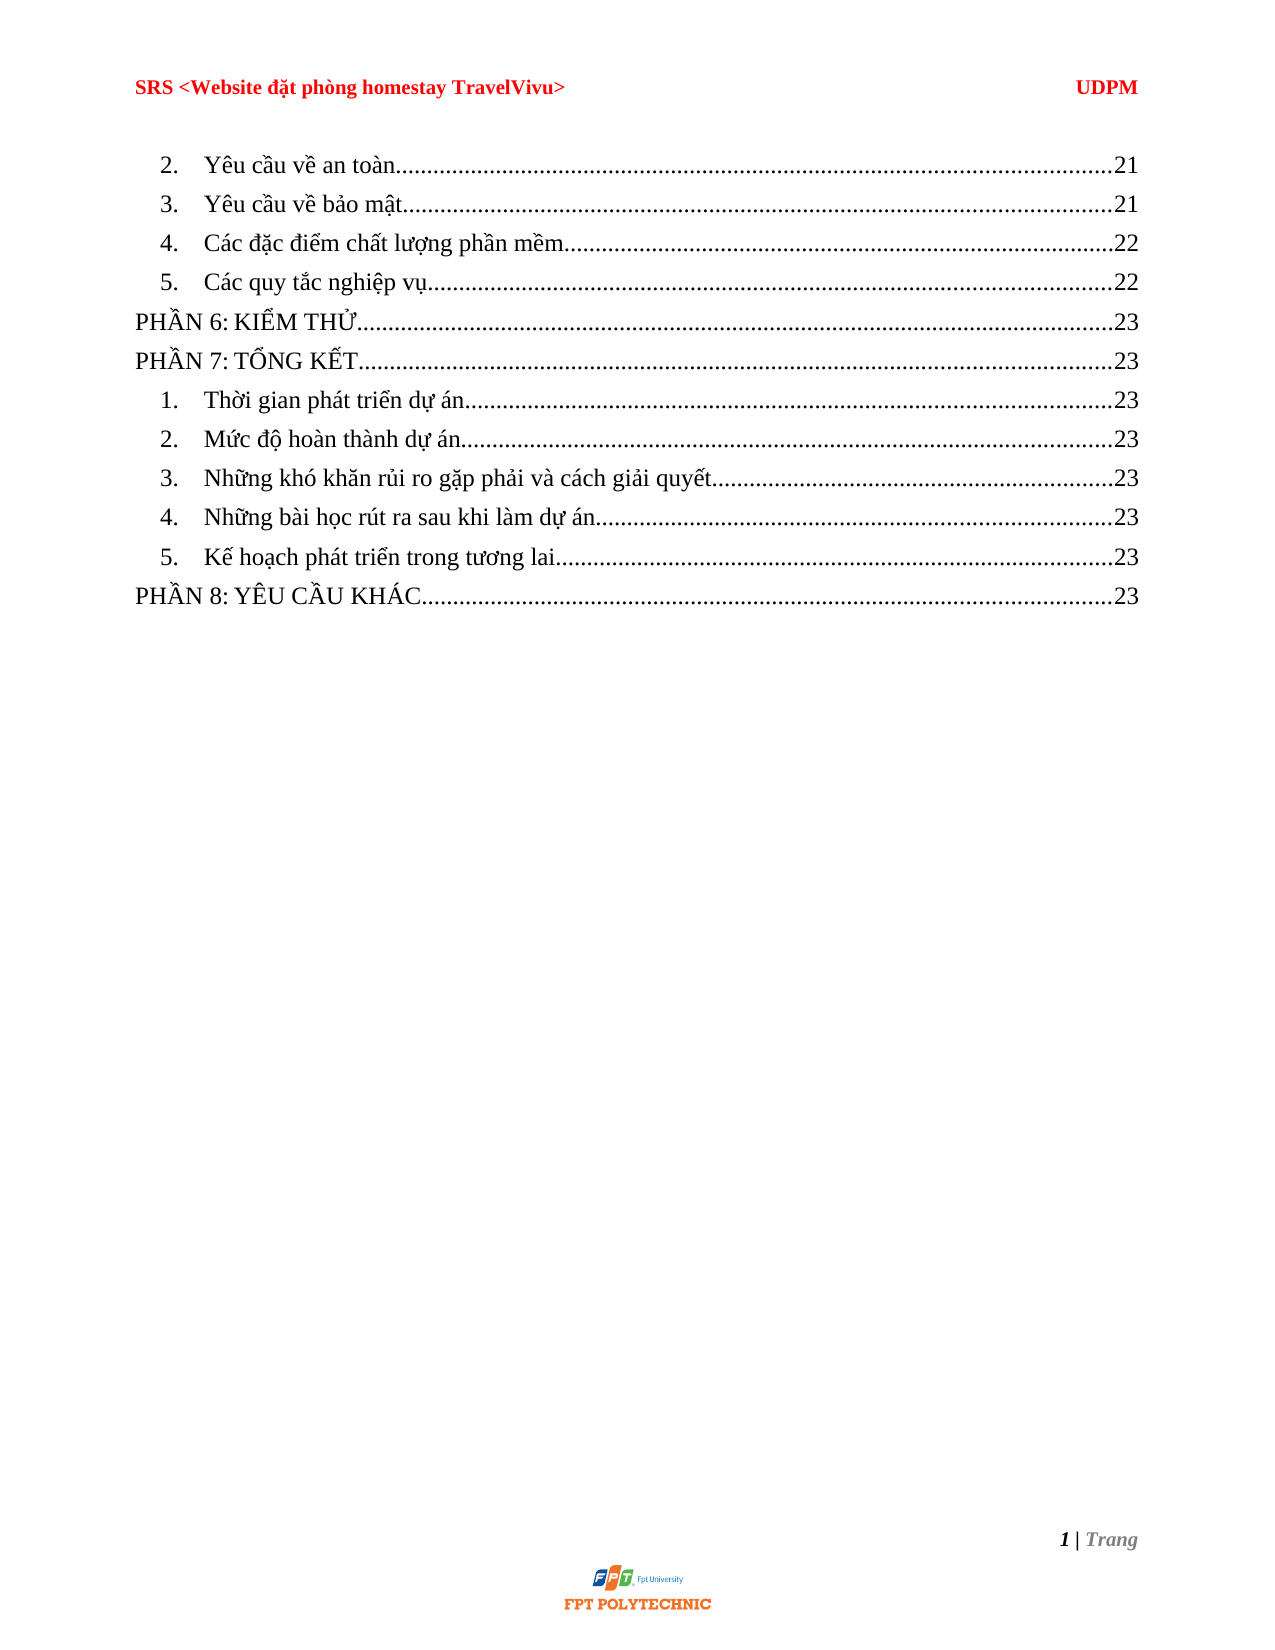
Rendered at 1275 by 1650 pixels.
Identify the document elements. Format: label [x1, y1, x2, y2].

picture [563, 1555, 712, 1628]
